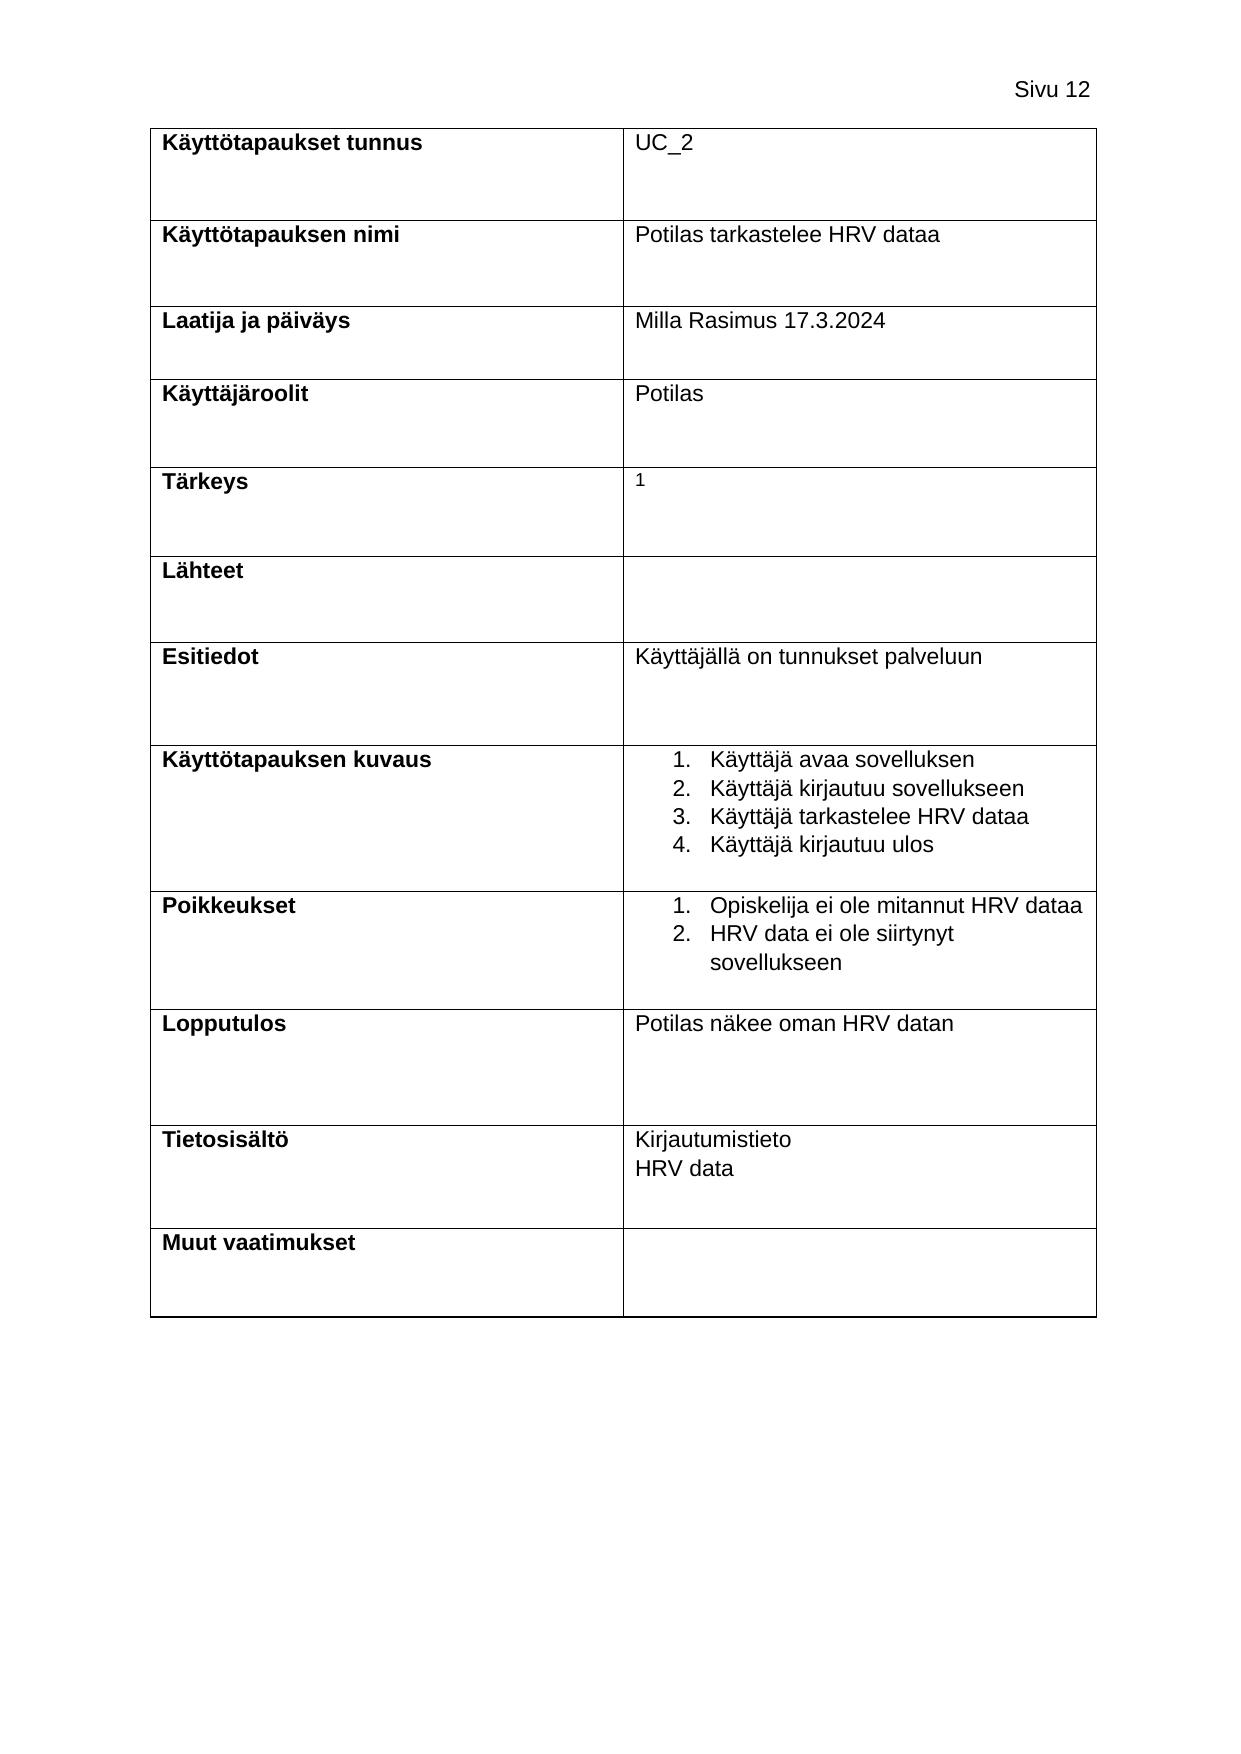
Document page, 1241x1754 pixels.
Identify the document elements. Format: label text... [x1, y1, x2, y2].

table_header Käyttötapaukset tunnus [151, 129, 623, 220]
table_cell Laatija ja päiväys [151, 307, 623, 379]
table_cell Milla Rasimus 17.3.2024 [624, 307, 1096, 379]
table_cell Muut vaatimukset [151, 1229, 623, 1316]
table_cell Lopputulos [151, 1010, 623, 1125]
table_cell Käyttäjällä on tunnukset palveluun [624, 643, 1096, 745]
table_cell Opiskelija ei ole mitannut HRV dataa HRV data ei ole siirtynyt sovellukseen [624, 892, 1096, 1008]
table_cell Käyttötapauksen nimi [151, 221, 623, 306]
table_cell Lähteet [151, 557, 623, 642]
table_header UC_2 [624, 129, 1096, 220]
table_cell 1 [624, 468, 1096, 556]
table_cell Käyttäjäroolit [151, 380, 623, 467]
table_cell Käyttötapauksen kuvaus [151, 746, 623, 891]
table_cell Tärkeys [151, 468, 623, 556]
table_cell Tietosisältö [151, 1126, 623, 1227]
table_cell Esitiedot [151, 643, 623, 745]
table_cell Kirjautumistieto HRV data [624, 1126, 1096, 1227]
table_cell Potilas näkee oman HRV datan [624, 1010, 1096, 1125]
table_cell Potilas [624, 380, 1096, 467]
table_cell Käyttäjä avaa sovelluksen Käyttäjä kirjautuu sovellukseen Käyttäjä tarkastelee HRV dataa Käyttäjä kirjautuu ulos [624, 746, 1096, 891]
table_cell Potilas tarkastelee HRV dataa [624, 221, 1096, 306]
table_cell [624, 557, 1096, 642]
table_cell Poikkeukset [151, 892, 623, 1008]
table_cell [624, 1229, 1096, 1316]
